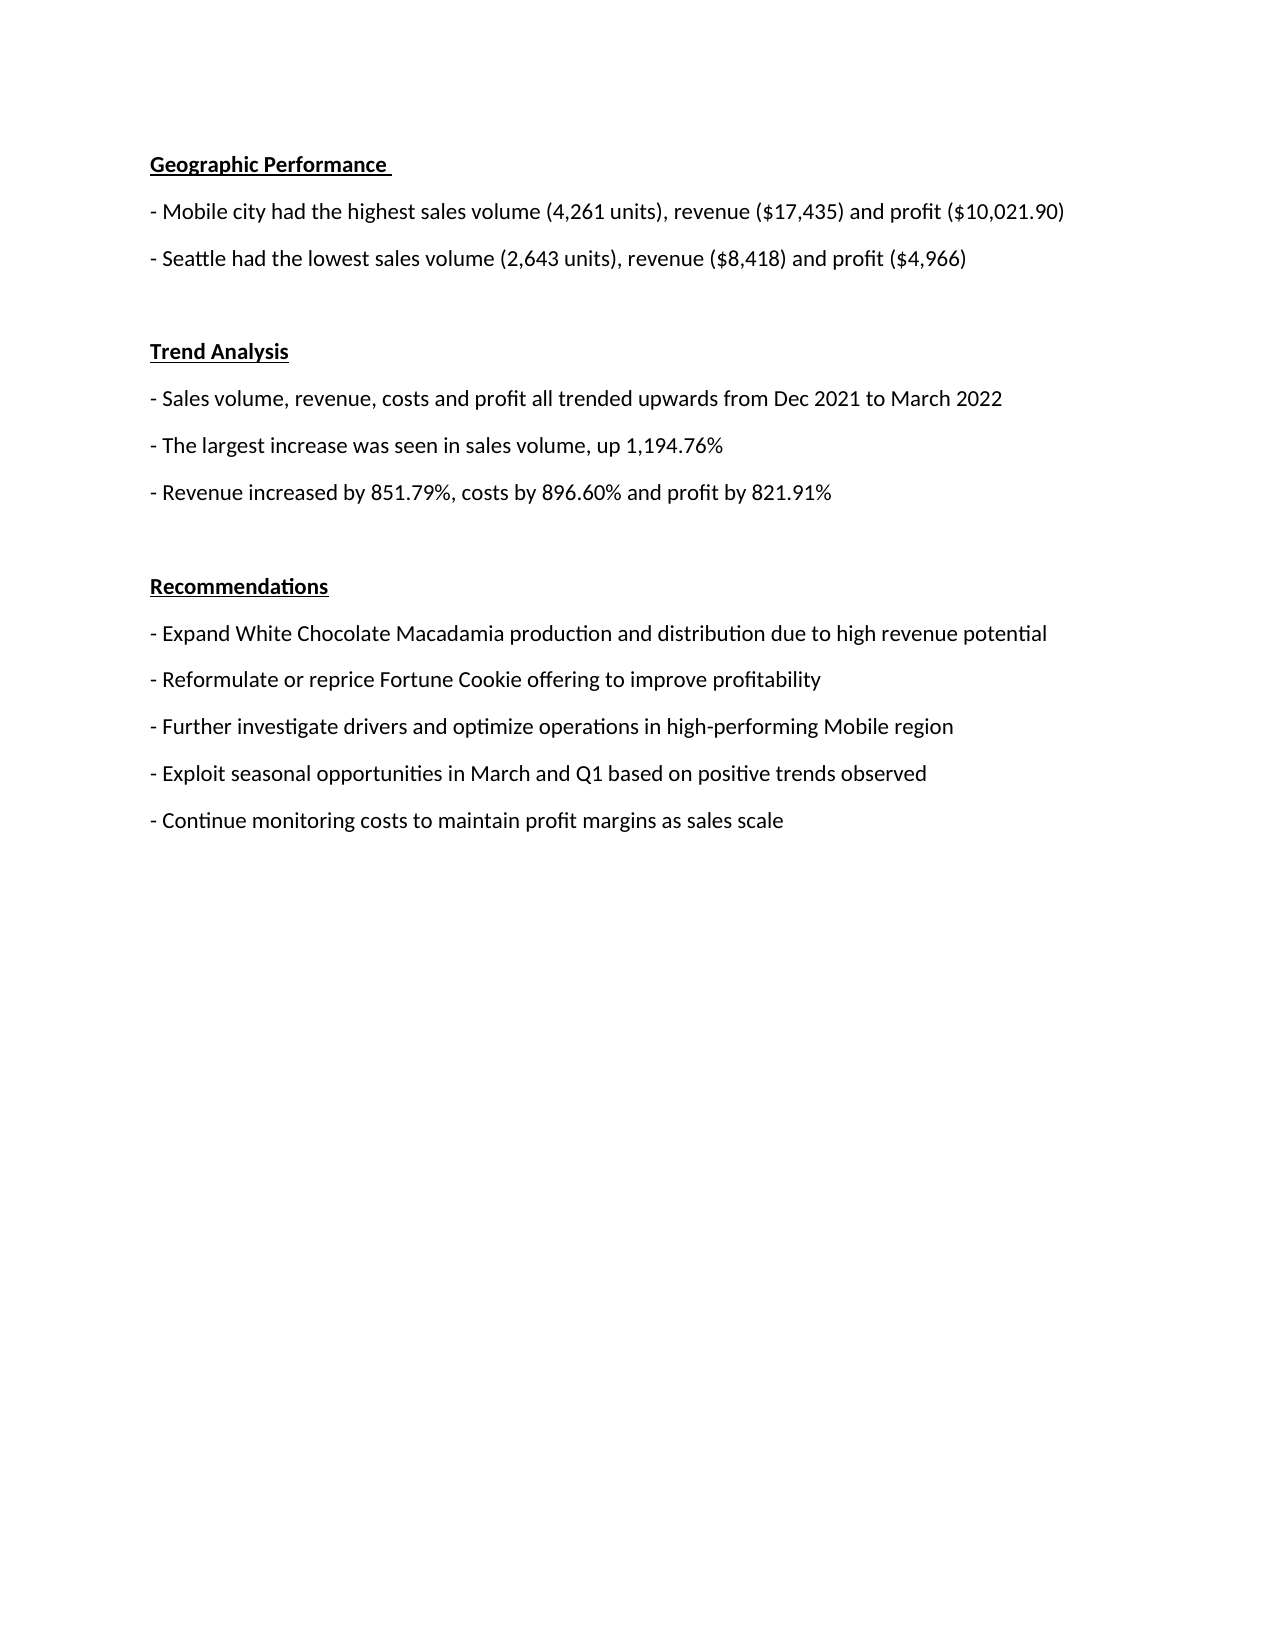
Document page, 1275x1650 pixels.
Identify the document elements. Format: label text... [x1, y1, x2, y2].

text - Exploit seasonal opportunities in March and Q1 based on positive trends observed [150, 759, 1125, 787]
text Geographic Performance [150, 150, 1125, 178]
text Trend Analysis [150, 337, 1125, 366]
text - Reformulate or reprice Fortune Cookie offering to improve profitability [150, 666, 1125, 694]
text - Expand White Chocolate Macadamia production and distribution due to high revenue potential [150, 619, 1125, 647]
text - Further investigate drivers and optimize operations in high-performing Mobile region [150, 712, 1125, 741]
text - Revenue increased by 851.79%, costs by 896.60% and profit by 821.91% [150, 478, 1125, 506]
text Recommendations [150, 572, 1125, 600]
text - The largest increase was seen in sales volume, up 1,194.76% [150, 431, 1125, 459]
text - Seattle had the lowest sales volume (2,643 units), revenue ($8,418) and profit ($4,966) [150, 244, 1125, 272]
text - Continue monitoring costs to maintain profit margins as sales scale [150, 806, 1125, 834]
text - Mobile city had the highest sales volume (4,261 units), revenue ($17,435) and profit ($10,021.90) [150, 197, 1125, 225]
text - Sales volume, revenue, costs and profit all trended upwards from Dec 2021 to March 2022 [150, 384, 1125, 412]
